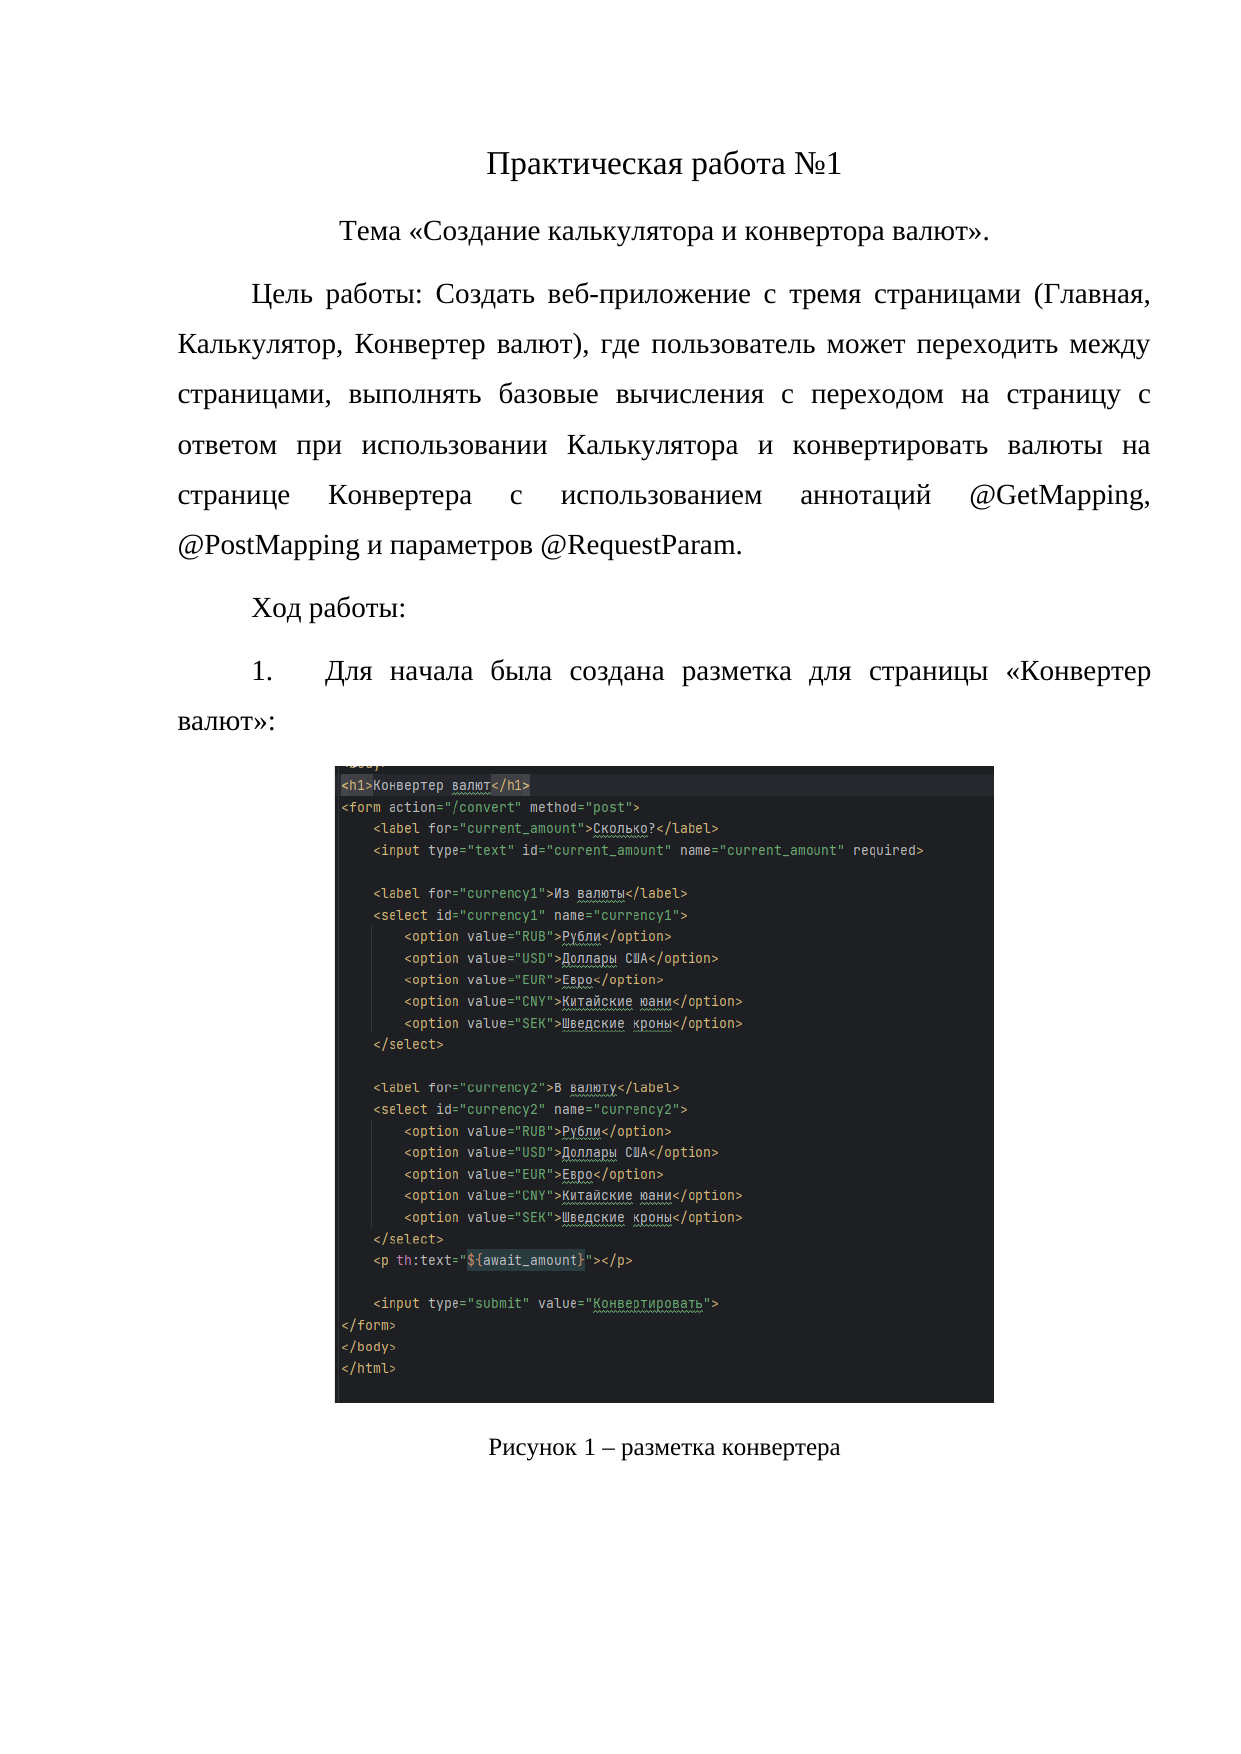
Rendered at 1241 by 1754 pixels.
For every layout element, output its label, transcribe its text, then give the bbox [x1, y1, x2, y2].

picture [334, 766, 994, 1403]
list Для начала была создана разметка для страницы «Конвертер валют»: [177, 653, 1152, 737]
text Цель работы: Создать веб-приложение с тремя страницами (Главная, Калькулятор, Конвертер валют), где пользователь может переходить между страницами, выполнять базовые вычисления с переходом на страницу с ответом при использовании Калькулятора и конвертировать валюты на странице Конвертера с использованием аннотаций @GetMapping, @PostMapping и параметров @RequestParam. [177, 276, 1152, 561]
text Рисунок 1 – разметка конвертера [177, 1432, 1152, 1461]
text Тема «Создание калькулятора и конвертора валют». [177, 213, 1152, 247]
subtitle Практическая работа №1 [177, 143, 1152, 181]
text Ход работы: [177, 590, 1152, 624]
